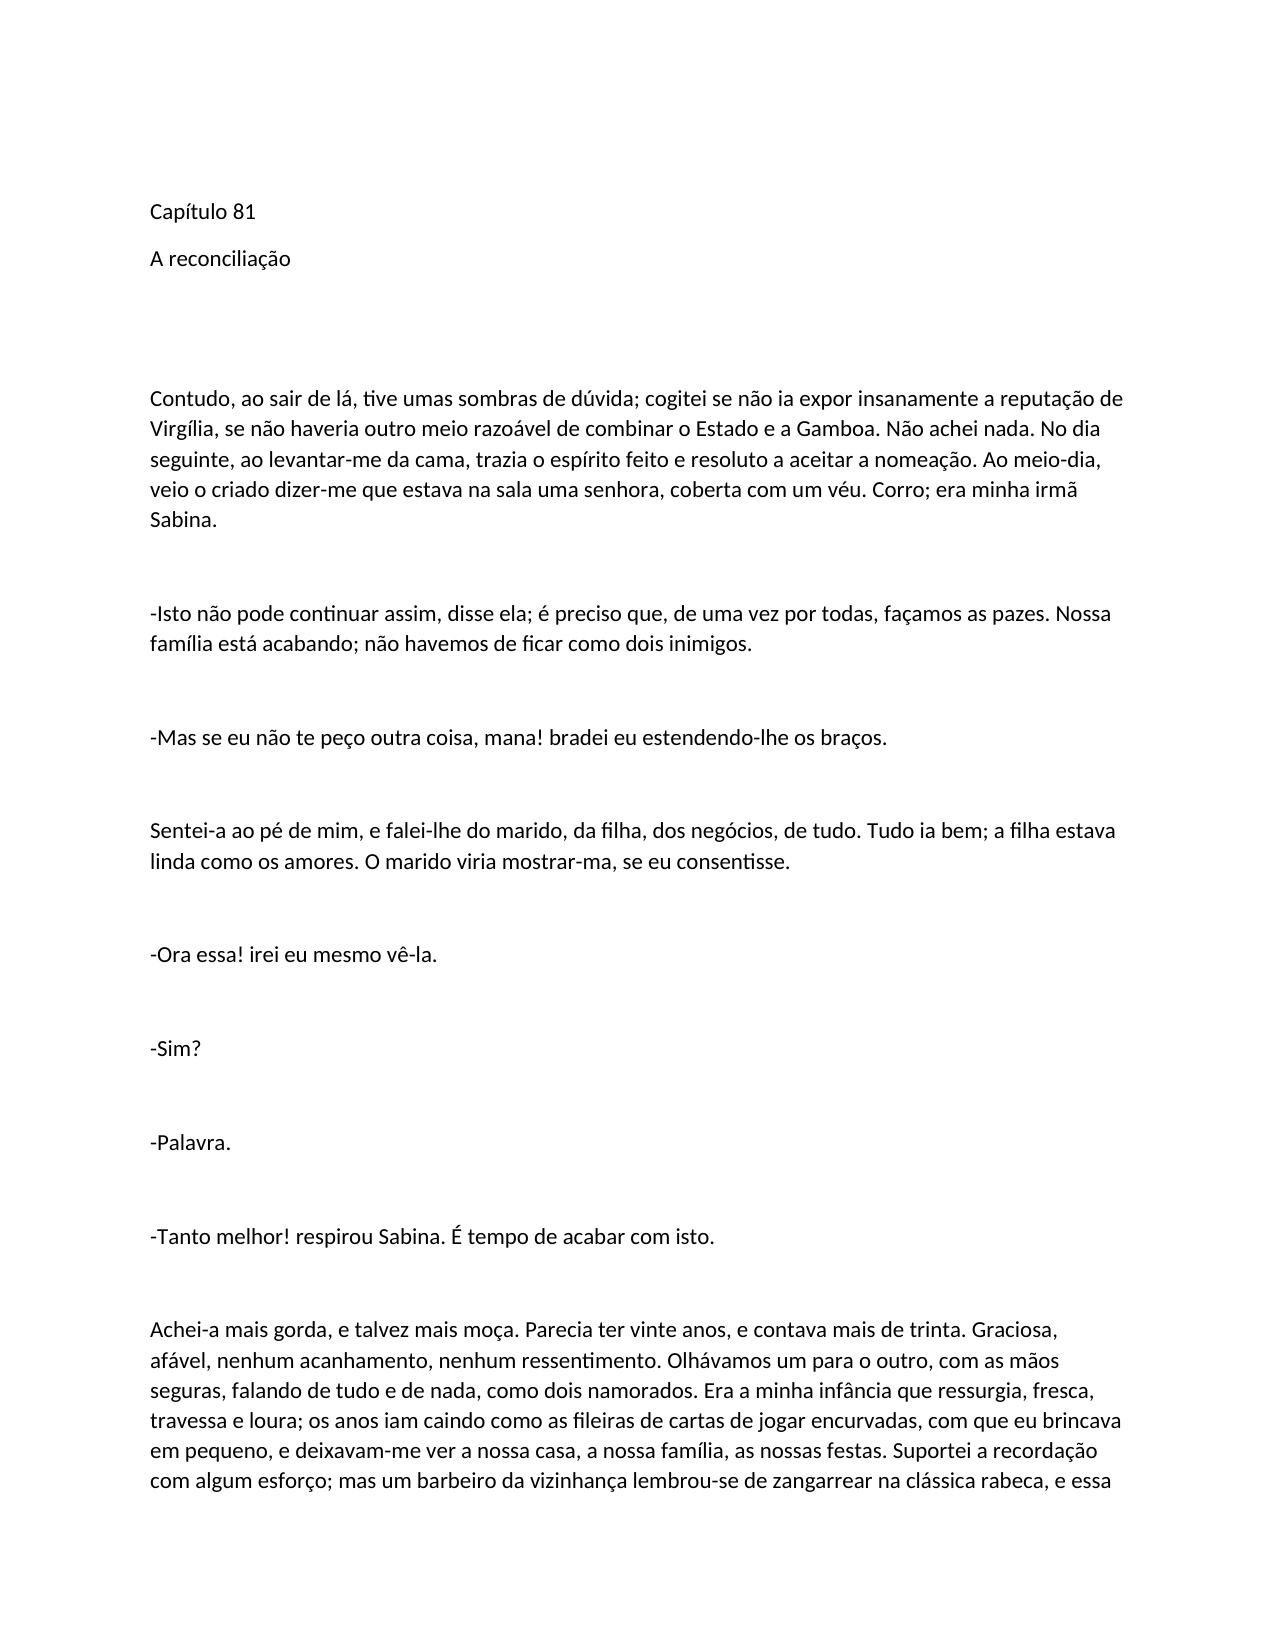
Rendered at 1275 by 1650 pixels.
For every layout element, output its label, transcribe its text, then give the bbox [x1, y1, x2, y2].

text Capítulo 81 [150, 197, 1125, 225]
text Contudo, ao sair de lá, tive umas sombras de dúvida; cogitei se não ia expor insanamente a reputação de Virgília, se não haveria outro meio razoável de combinar o Estado e a Gamboa. Não achei nada. No dia seguinte, ao levantar-me da cama, trazia o espírito feito e resoluto a aceitar a nomeação. Ao meio-dia, veio o criado dizer-me que estava na sala uma senhora, coberta com um véu. Corro; era minha irmã Sabina. [150, 384, 1125, 533]
text -Tanto melhor! respirou Sabina. É tempo de acabar com isto. [150, 1222, 1125, 1250]
text A reconciliação [150, 244, 1125, 272]
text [150, 1316, 1125, 1495]
text -Palavra. [150, 1128, 1125, 1156]
text -Mas se eu não te peço outra coisa, mana! bradei eu estendendo-lhe os braços. [150, 723, 1125, 751]
text -Isto não pode continuar assim, disse ela; é preciso que, de uma vez por todas, façamos as pazes. Nossa família está acabando; não havemos de ficar como dois inimigos. [150, 599, 1125, 657]
text Sentei-a ao pé de mim, e falei-lhe do marido, da filha, dos negócios, de tudo. Tudo ia bem; a filha estava linda como os amores. O marido viria mostrar-ma, se eu consentisse. [150, 817, 1125, 875]
text -Sim? [150, 1034, 1125, 1062]
text -Ora essa! irei eu mesmo vê-la. [150, 941, 1125, 969]
